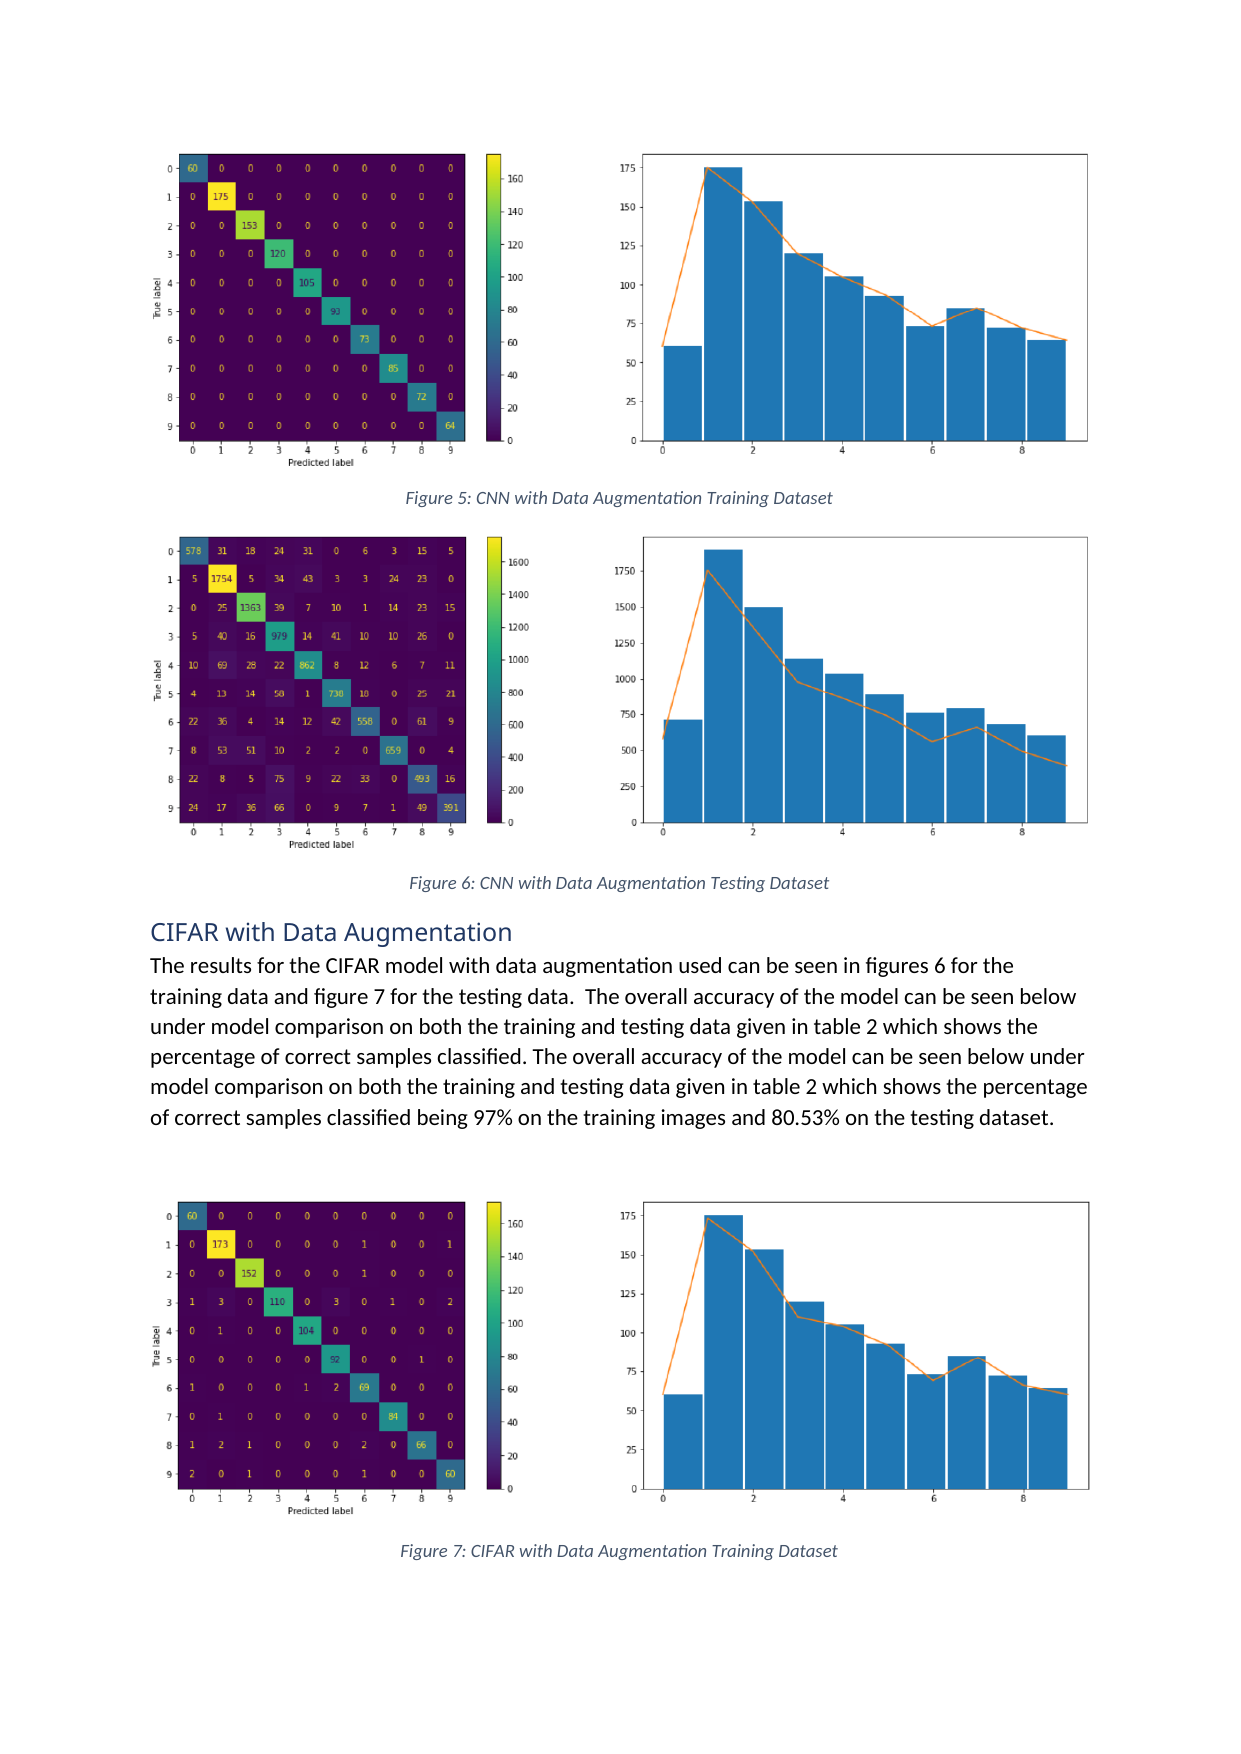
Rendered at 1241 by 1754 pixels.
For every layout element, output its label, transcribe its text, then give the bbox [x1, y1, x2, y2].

picture [150, 530, 1091, 853]
text The results for the CIFAR model with data augmentation used can be seen in figures 6 for the training data and figure 7 for the testing data. The overall accuracy of the model can be seen below under model comparison on both the training and testing data given in table 2 which shows the percentage of correct samples classified. The overall accuracy of the model can be seen below under model comparison on both the training and testing data given in table 2 which shows the percentage of correct samples classified being 97% on the training images and 80.53% on the testing dataset. [150, 952, 1090, 1131]
picture [150, 1196, 1091, 1521]
picture [150, 150, 1091, 468]
subtitle CIFAR with Data Augmentation [150, 915, 1090, 949]
